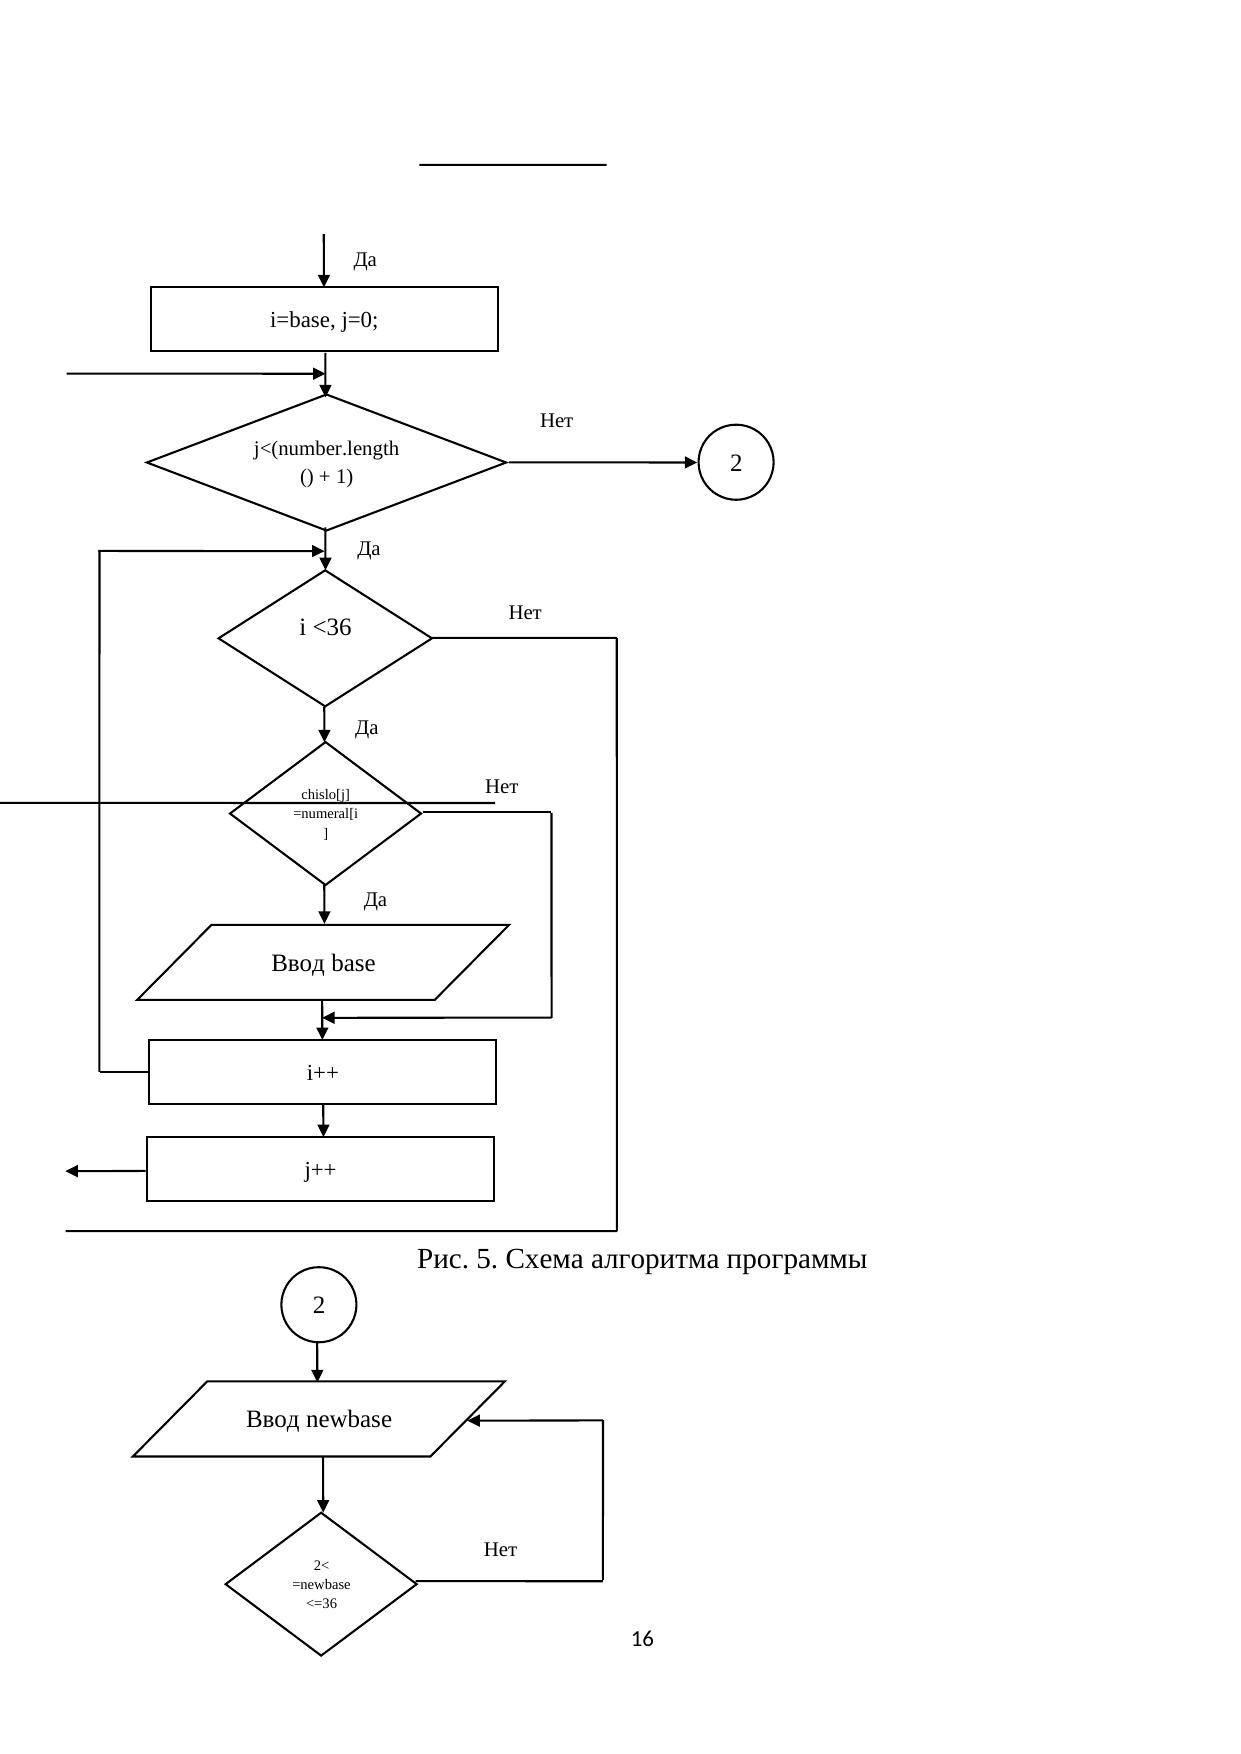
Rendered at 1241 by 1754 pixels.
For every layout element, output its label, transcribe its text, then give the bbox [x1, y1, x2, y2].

text Рис. 5. Схема алгоритма программы [133, 1241, 1152, 1274]
